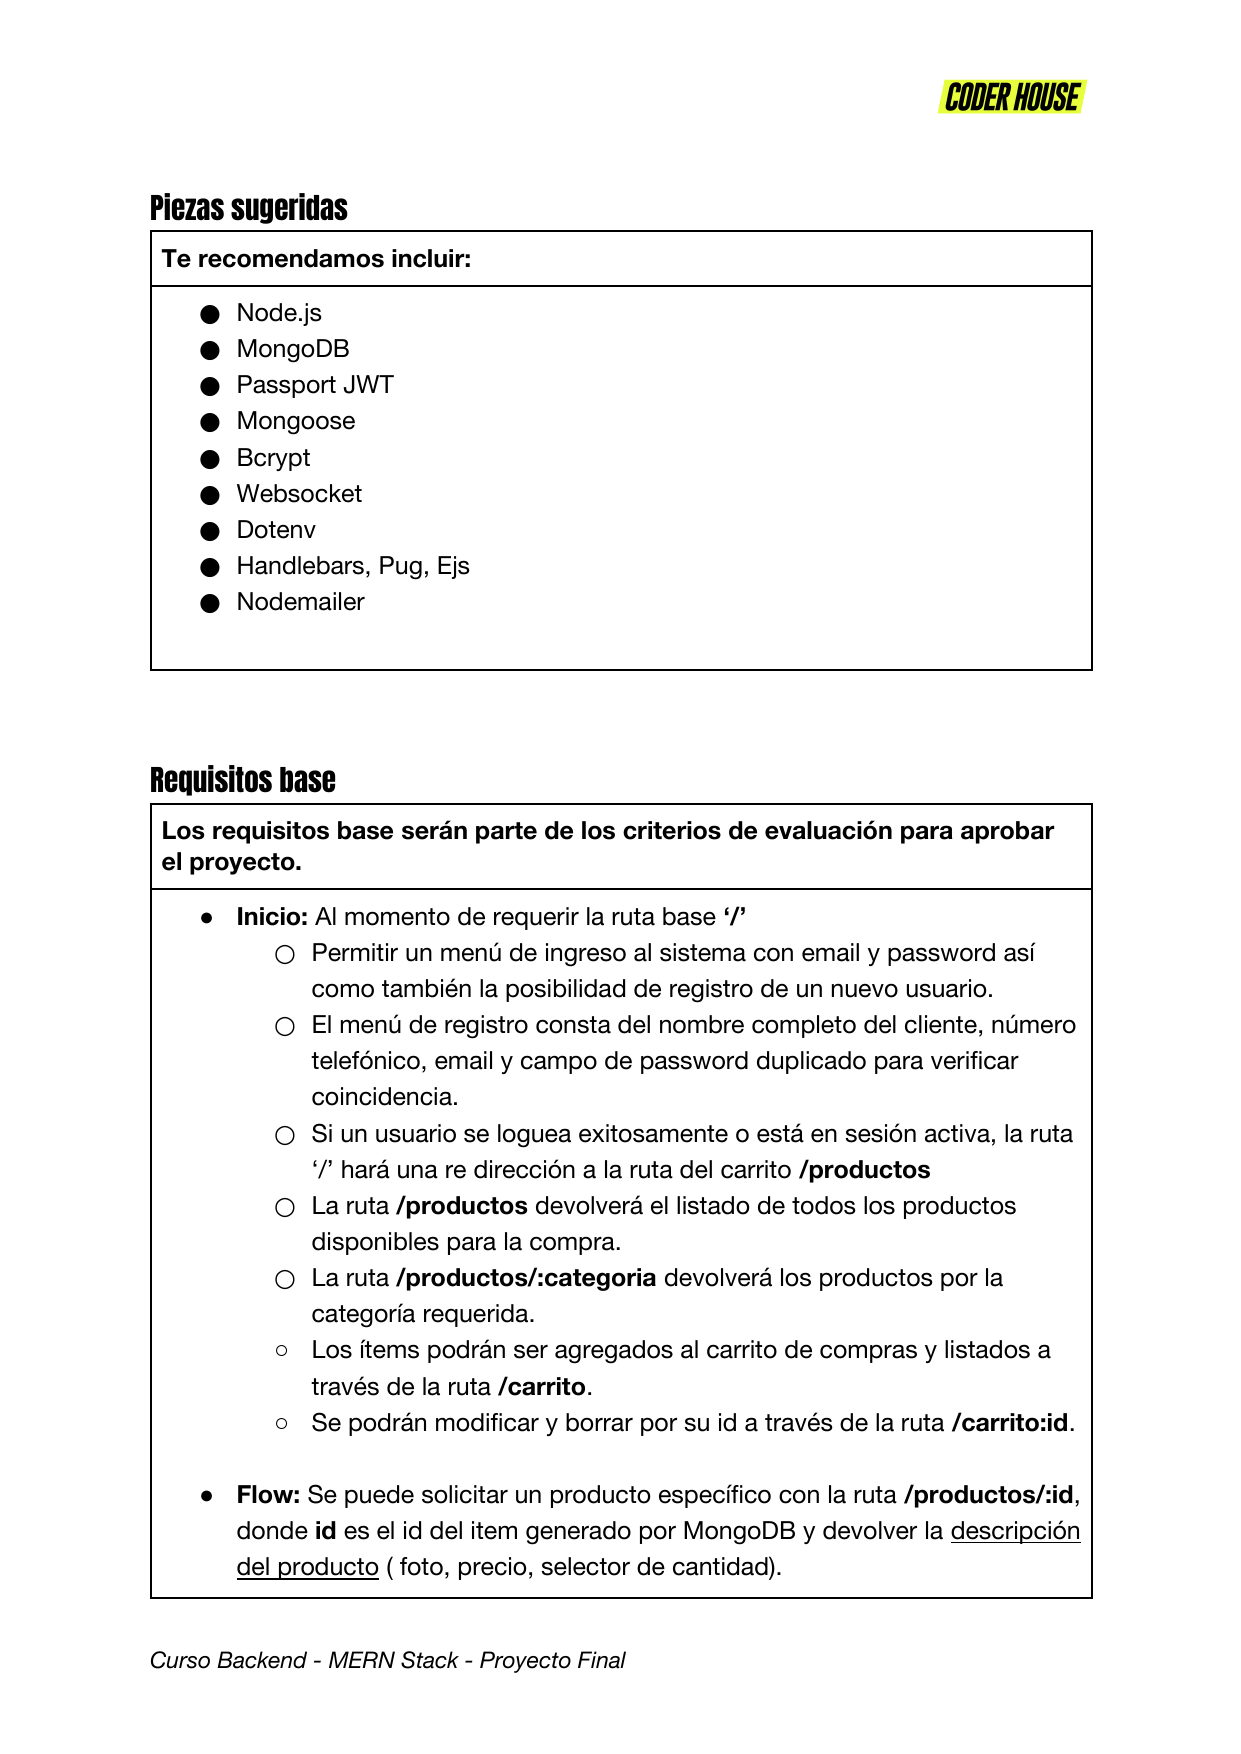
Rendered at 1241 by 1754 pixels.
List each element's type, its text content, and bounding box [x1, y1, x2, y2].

text Requisitos base [150, 758, 1090, 802]
text Piezas sugeridas [150, 186, 1090, 230]
table_header Los requisitos base serán parte de los criterios de evaluación para aprobar el proyecto. [152, 805, 1091, 888]
table_cell Node.js MongoDB Passport JWT Mongoose Bcrypt Websocket Dotenv Handlebars, Pug, Ejs Nodemailer [152, 287, 1091, 668]
table_header Te recomendamos incluir: [152, 232, 1091, 284]
picture [934, 75, 1091, 119]
